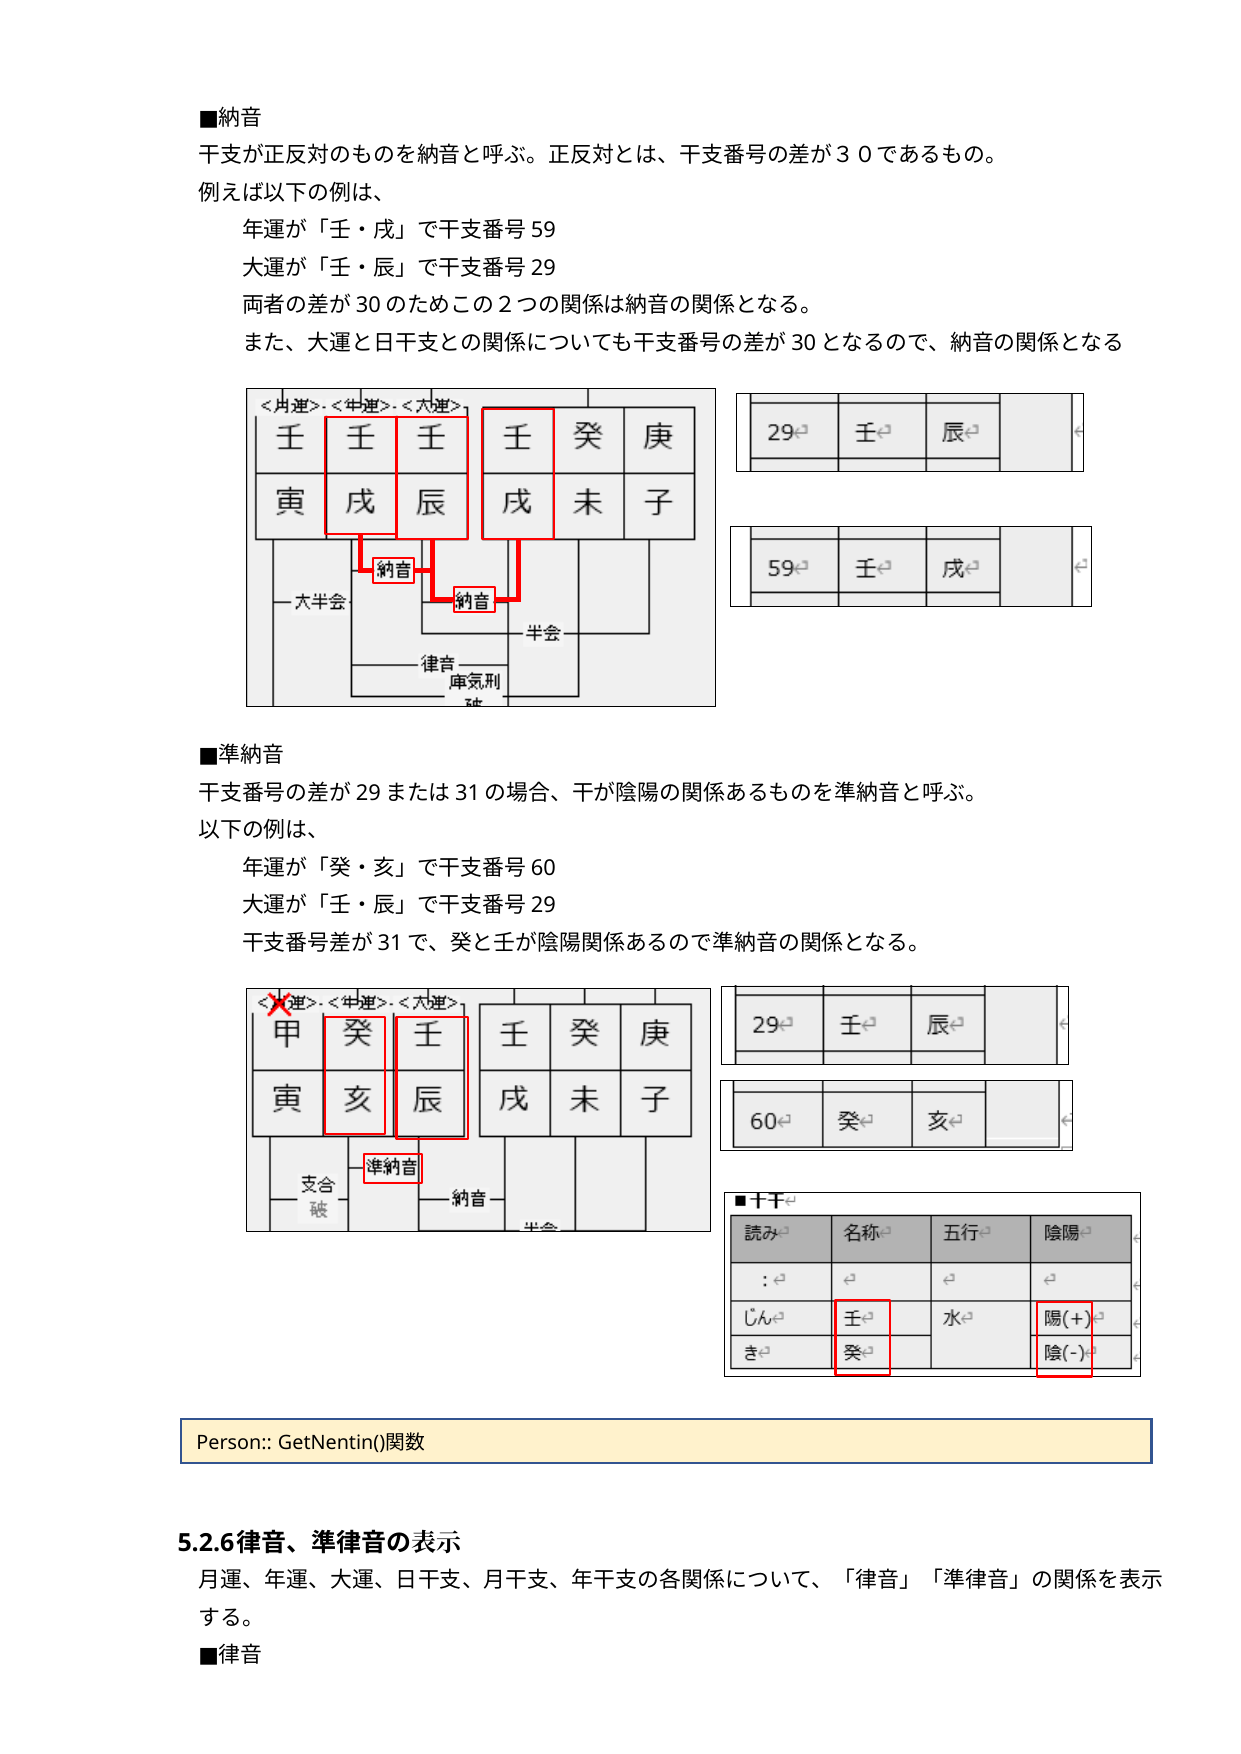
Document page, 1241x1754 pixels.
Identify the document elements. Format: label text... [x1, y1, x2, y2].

text 例えば以下の例は、 [198, 172, 1167, 209]
text 大運が「壬・辰」で干支番号29 [242, 884, 1167, 922]
picture [725, 1193, 1140, 1376]
text 年運が「壬・戌」で干支番号59 [242, 209, 1167, 247]
text 干支が正反対のものを納音と呼ぶ。正反対とは、干支番号の差が３０であるもの。 [198, 134, 1167, 172]
text 干支番号差が31で、癸と壬が陰陽関係あるので準納音の関係となる。 [242, 922, 1167, 959]
picture [722, 987, 1068, 1064]
text 大運が「壬・辰」で干支番号29 [242, 247, 1167, 284]
text 両者の差が30のためこの２つの関係は納音の関係となる。 [242, 284, 1167, 322]
text また、大運と日干支との関係についても干支番号の差が30となるので、納音の関係となる [242, 322, 1167, 359]
text 年運が「癸・亥」で干支番号60 [242, 847, 1167, 884]
text ■準納音 [198, 734, 1167, 772]
text 月運、年運、大運、日干支、月干支、年干支の各関係について、「律音」「準律音」の関係を表示する。 [198, 1559, 1167, 1634]
text ■律音 [198, 1634, 1167, 1672]
text ■納音 [198, 97, 1167, 134]
picture [1038, 1303, 1091, 1375]
list 律音、準律音の表示 [177, 1522, 1145, 1559]
picture [247, 389, 715, 706]
picture [837, 1301, 889, 1374]
text 以下の例は、 [198, 809, 1167, 847]
text 干支番号の差が29または31の場合、干が陰陽の関係あるものを準納音と呼ぶ。 [198, 772, 1167, 809]
picture [247, 989, 710, 1231]
picture [721, 1081, 1072, 1150]
picture [737, 394, 1083, 471]
picture [731, 527, 1091, 606]
